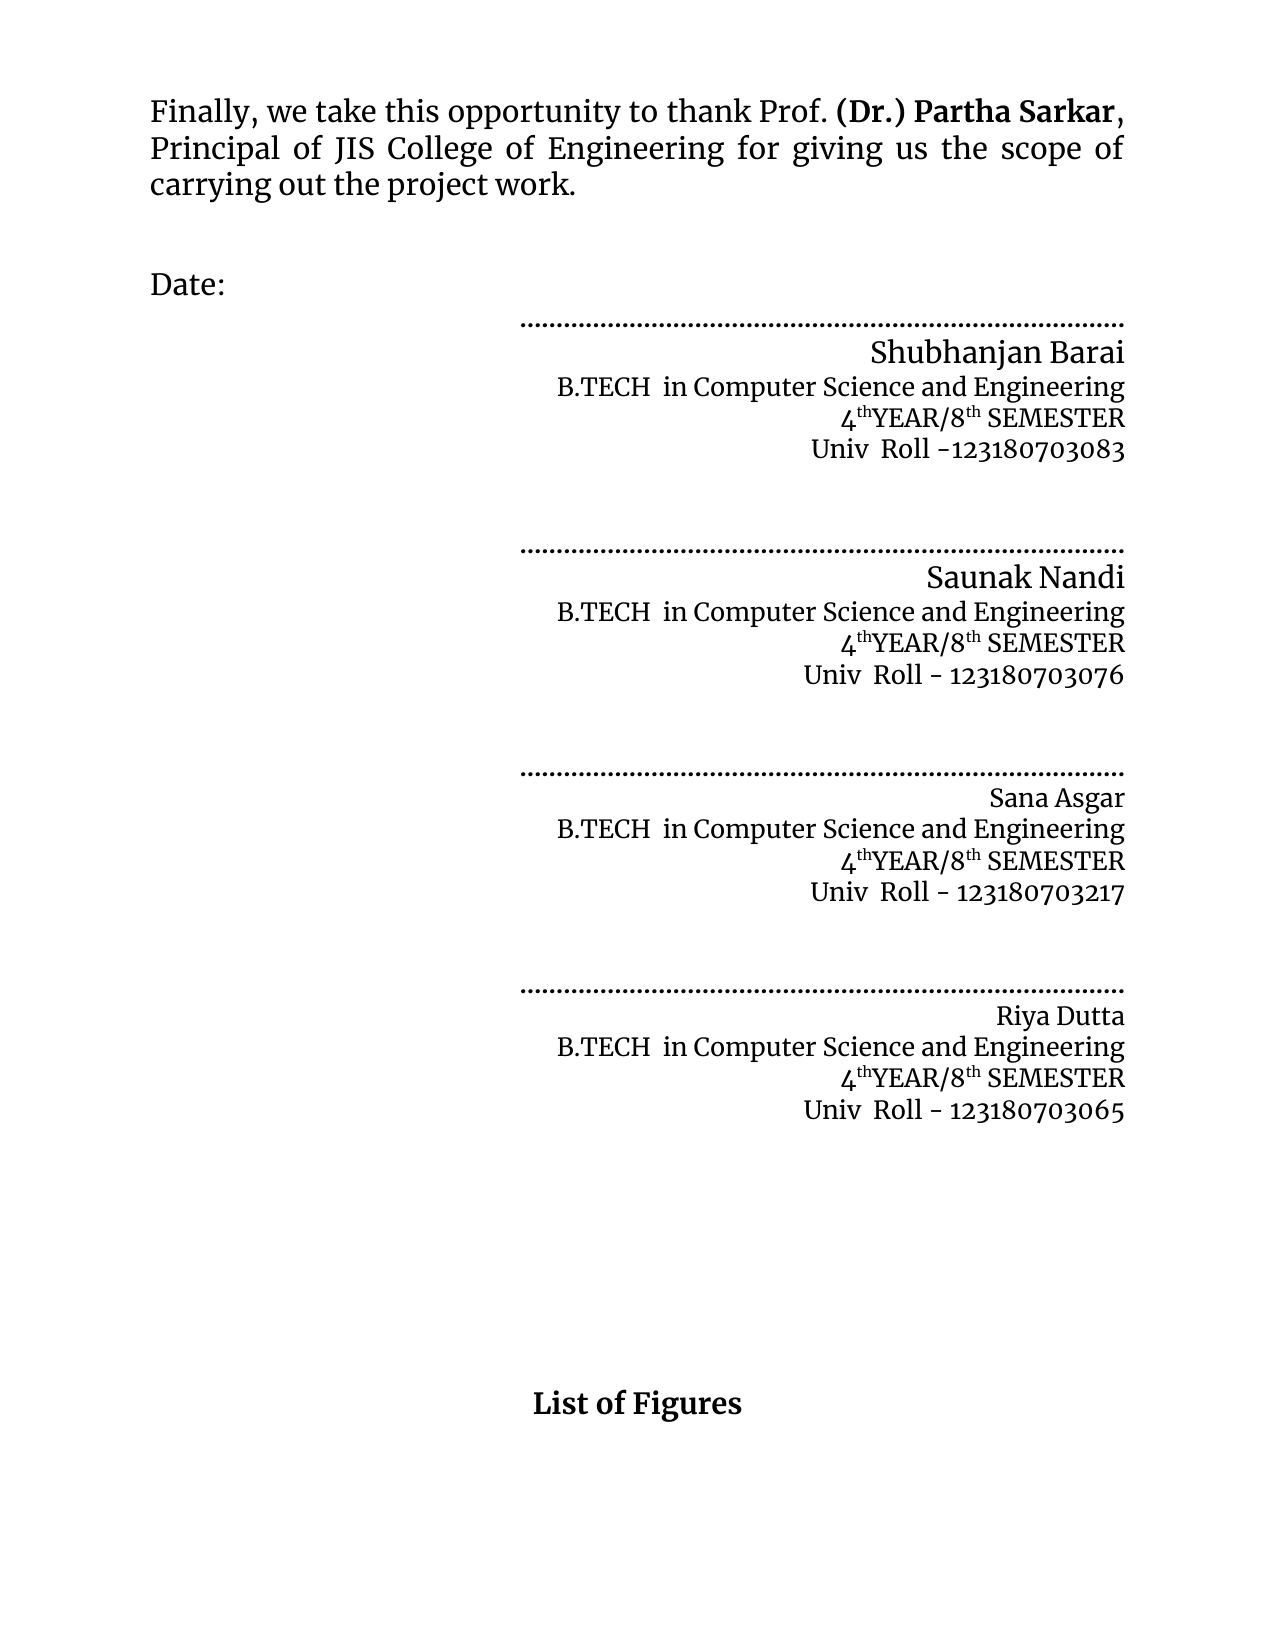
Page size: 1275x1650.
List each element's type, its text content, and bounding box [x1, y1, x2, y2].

text 4thYEAR/8th SEMESTER [150, 1063, 1125, 1095]
text Univ Roll - 123180703217 [150, 877, 1125, 909]
text Riya Dutta [150, 1000, 1125, 1032]
text Date: [150, 267, 1125, 303]
text 4thYEAR/8th SEMESTER [150, 846, 1125, 877]
text Shubhanjan Barai [150, 335, 1125, 371]
text Finally, we take this opportunity to thank Prof. (Dr.) Partha Sarkar, Principal of JIS College of Engineering for giving us the scope of carrying out the project work. [150, 94, 1125, 204]
text Univ Roll - 123180703065 [150, 1095, 1125, 1126]
text 4thYEAR/8th SEMESTER [150, 403, 1125, 434]
text Sana Asgar [150, 783, 1125, 814]
text …………………………………….…………………………………. [150, 751, 1125, 783]
text B.TECH in Computer Science and Engineering [150, 1032, 1125, 1063]
text …………………………………….…………………………………. [150, 529, 1125, 560]
text Univ Roll - 123180703076 [150, 660, 1125, 691]
text Univ Roll -123180703083 [150, 434, 1125, 466]
text …………………………………….…………………………………. [150, 303, 1125, 335]
text 4thYEAR/8th SEMESTER [150, 628, 1125, 660]
text List of Figures [150, 1386, 1125, 1422]
text B.TECH in Computer Science and Engineering [150, 597, 1125, 628]
text B.TECH in Computer Science and Engineering [150, 814, 1125, 846]
text …………………………………….…………………………………. [150, 969, 1125, 1000]
text B.TECH in Computer Science and Engineering [150, 371, 1125, 403]
text Saunak Nandi [150, 560, 1125, 597]
